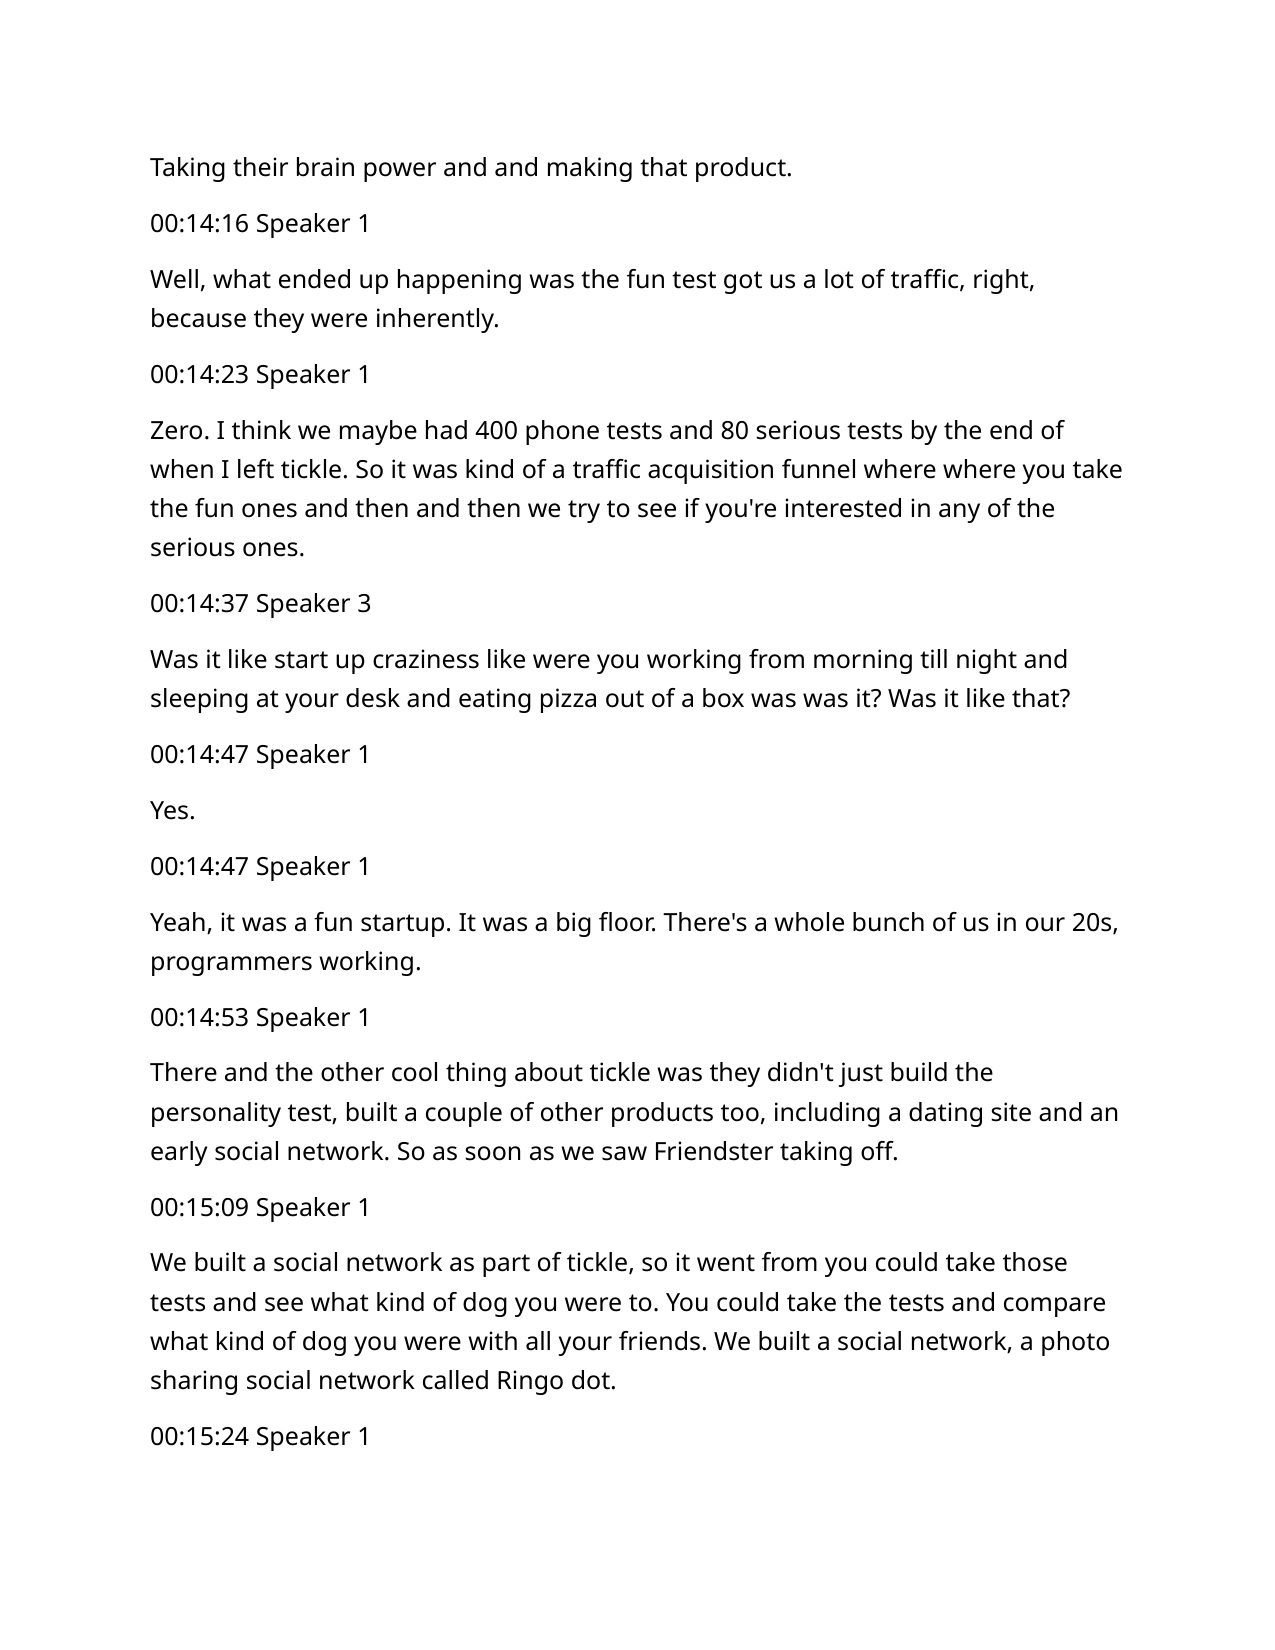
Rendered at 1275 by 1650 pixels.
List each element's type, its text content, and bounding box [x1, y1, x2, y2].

text There and the other cool thing about tickle was they didn't just build the personality test, built a couple of other products too, including a dating site and an early social network. So as soon as we saw Friendster taking off. [150, 1055, 1125, 1167]
text Yeah, it was a fun startup. It was a big floor. There's a whole bunch of us in our 20s, programmers working. [150, 904, 1125, 977]
text 00:14:23 Speaker 1 [150, 357, 1125, 391]
text Yes. [150, 792, 1125, 827]
text 00:14:47 Speaker 1 [150, 848, 1125, 882]
text 00:15:24 Speaker 1 [150, 1418, 1125, 1452]
text Zero. I think we maybe had 400 phone tests and 80 serious tests by the end of when I left tickle. So it was kind of a traffic acquisition funnel where where you take the fun ones and then and then we try to see if you're interested in any of the serious ones. [150, 412, 1125, 564]
text 00:14:37 Speaker 3 [150, 586, 1125, 620]
text 00:14:47 Speaker 1 [150, 737, 1125, 771]
text Taking their brain power and and making that product. [150, 150, 1125, 184]
text Was it like start up craziness like were you working from morning till night and sleeping at your desk and eating pizza out of a box was was it? Was it like that? [150, 642, 1125, 715]
text 00:15:09 Speaker 1 [150, 1189, 1125, 1223]
text We built a social network as part of tickle, so it went from you could take those tests and see what kind of dog you were to. You could take the tests and compare what kind of dog you were with all your friends. We built a social network, a photo sharing social network called Ringo dot. [150, 1245, 1125, 1397]
text 00:14:16 Speaker 1 [150, 206, 1125, 240]
text Well, what ended up happening was the fun test got us a lot of traffic, right, because they were inherently. [150, 262, 1125, 335]
text 00:14:53 Speaker 1 [150, 999, 1125, 1033]
